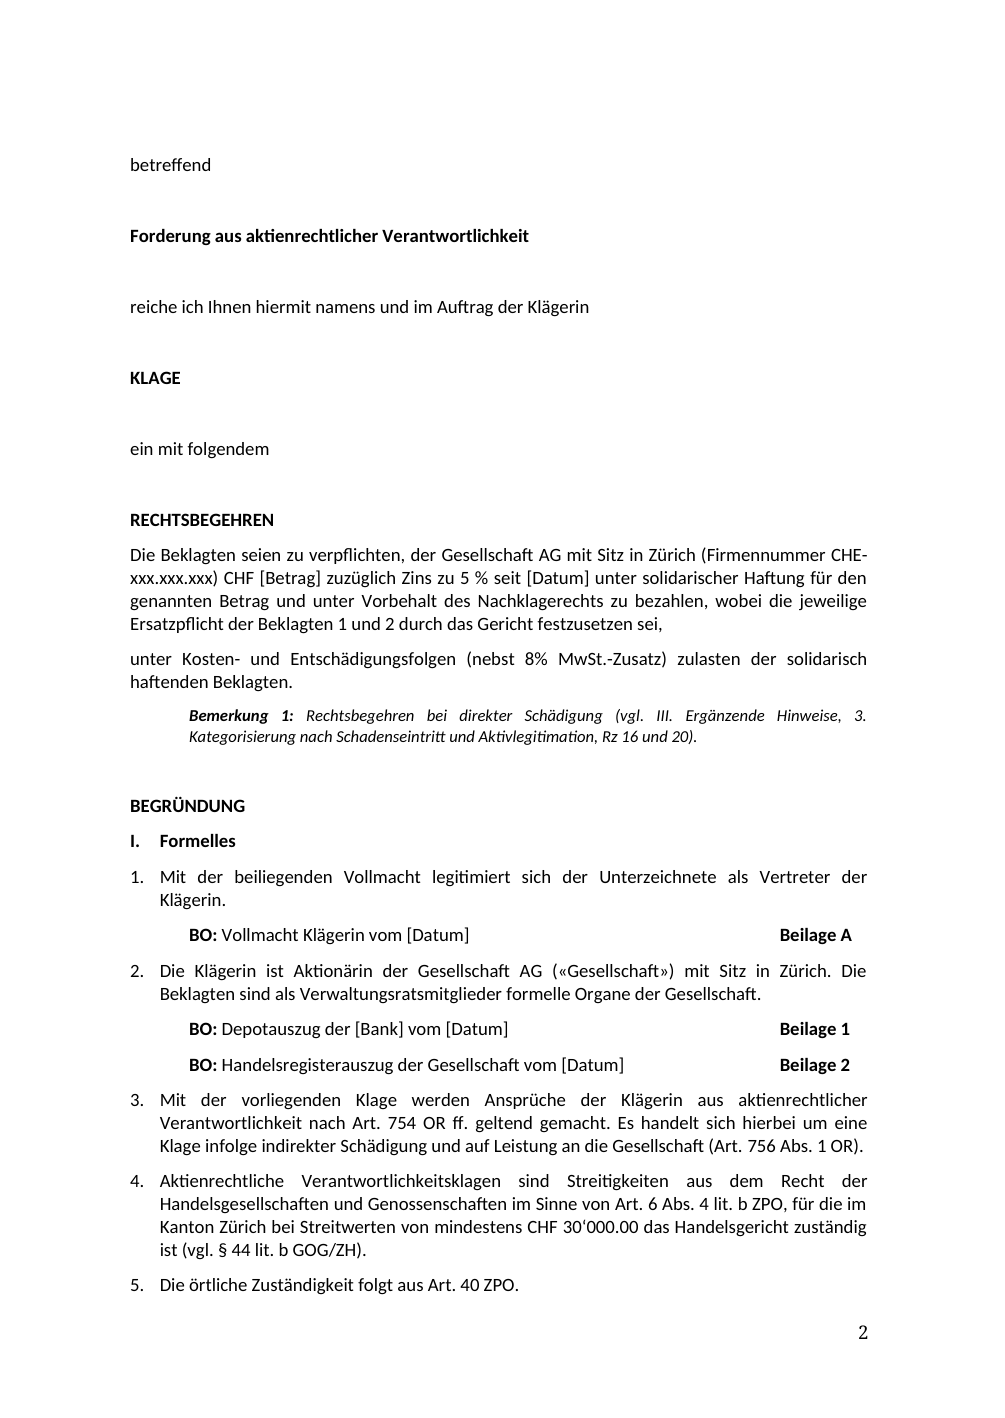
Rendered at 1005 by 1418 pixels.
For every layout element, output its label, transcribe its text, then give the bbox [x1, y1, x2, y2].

text Begründung [130, 794, 868, 817]
list Mit der vorliegenden Klage werden Ansprüche der Klägerin aus aktienrechtlicher Verantwortlichkeit nach Art. 754 OR ff. geltend gemacht. Es handelt sich hierbei um eine Klage infolge indirekter Schädigung und auf Leistung an die Gesellschaft (Art. 756 Abs. 1 OR). [130, 1088, 868, 1157]
text RECHTSBEGEHREN [130, 508, 868, 531]
text Die Beklagten seien zu verpflichten, der Gesellschaft AG mit Sitz in Zürich (Firmennummer CHE-xxx.xxx.xxx) CHF [Betrag] zuzüglich Zins zu 5 % seit [Datum] unter solidarischer Haftung für den genannten Betrag und unter Vorbehalt des Nachklagerechts zu bezahlen, wobei die jeweilige Ersatzpflicht der Beklagten 1 und 2 durch das Gericht festzusetzen sei, [130, 543, 868, 635]
text reiche ich Ihnen hiermit namens und im Auftrag der Klägerin [130, 295, 868, 318]
list Mit der beiliegenden Vollmacht legitimiert sich der Unterzeichnete als Vertreter der Klägerin. [130, 865, 868, 911]
text ein mit folgendem [130, 437, 868, 460]
list Aktienrechtliche Verantwortlichkeitsklagen sind Streitigkeiten aus dem Recht der Handelsgesellschaften und Genossenschaften im Sinne von Art. 6 Abs. 4 lit. b ZPO, für die im Kanton Zürich bei Streitwerten von mindestens CHF 30‘000.00 das Handelsgericht zuständig ist (vgl. § 44 lit. b GOG/ZH). [130, 1169, 868, 1261]
text Forderung aus aktienrechtlicher Verantwortlichkeit [130, 224, 868, 247]
text betreffend [130, 153, 868, 176]
text Bemerkung 1: Rechtsbegehren bei direkter Schädigung (vgl. III. Ergänzende Hinweise, 3. Kategorisierung nach Schadenseintritt und Aktivlegitimation, Rz 16 und 20). [130, 706, 868, 746]
text BO: Handelsregisterauszug der Gesellschaft vom [Datum] Beilage 2 [130, 1053, 868, 1076]
text unter Kosten- und Entschädigungsfolgen (nebst 8% MwSt.-Zusatz) zulasten der solidarisch haftenden Beklagten. [130, 647, 868, 693]
text KLAGE [130, 366, 868, 389]
text I. Formelles [130, 829, 868, 852]
list Die örtliche Zuständigkeit folgt aus Art. 40 ZPO. [130, 1273, 868, 1296]
text BO: Depotauszug der [Bank] vom [Datum] Beilage 1 [130, 1017, 868, 1040]
text BO: Vollmacht Klägerin vom [Datum] Beilage A [130, 923, 868, 946]
list Die Klägerin ist Aktionärin der Gesellschaft AG («Gesellschaft») mit Sitz in Zürich. Die Beklagten sind als Verwaltungsratsmitglieder formelle Organe der Gesellschaft. [130, 959, 868, 1004]
